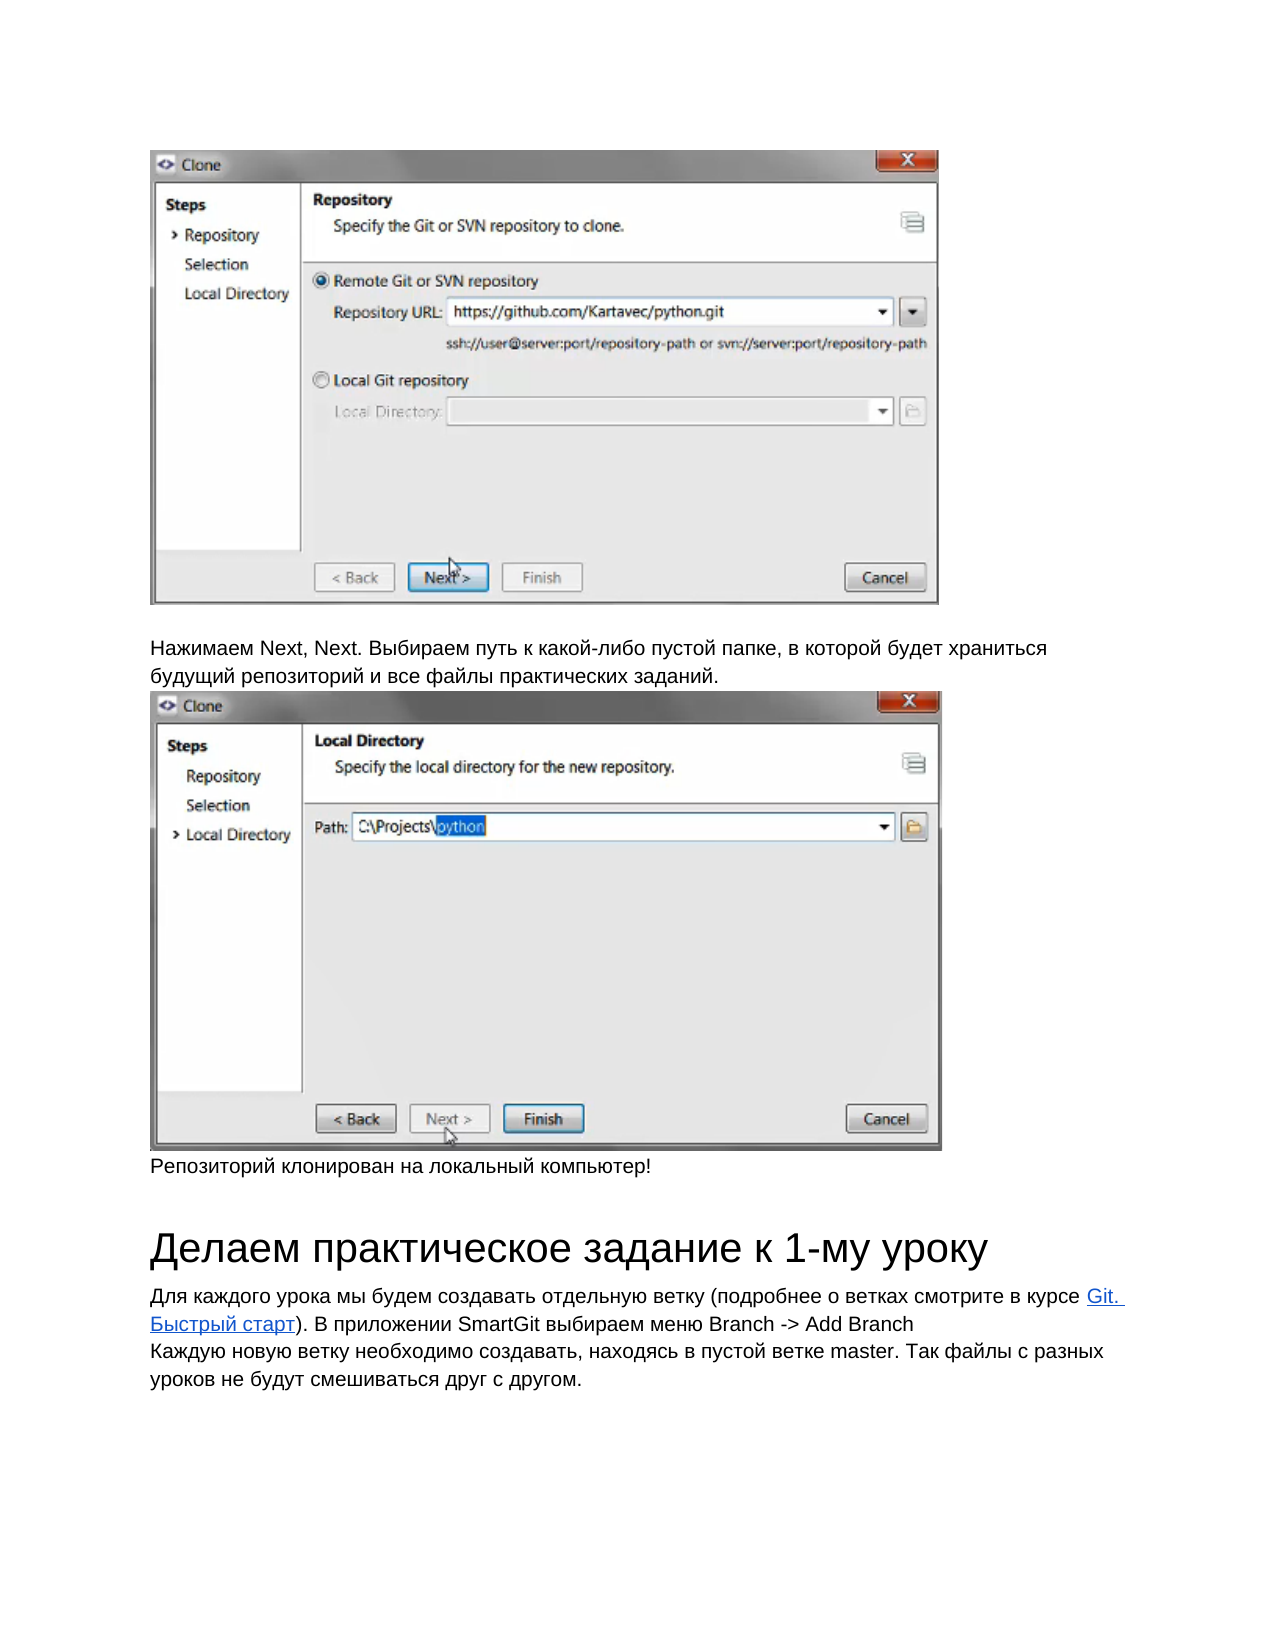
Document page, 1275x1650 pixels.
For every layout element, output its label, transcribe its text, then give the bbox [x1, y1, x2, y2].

text Для каждого урока мы будем создавать отдельную ветку (подробнее о ветках смотрите в курсе Git. Быстрый старт). В приложении SmartGit выбираем меню Branch -> Add Branch [150, 1284, 1125, 1335]
picture [150, 691, 943, 1151]
subtitle Делаем практическое задание к 1-му уроку [150, 1223, 1125, 1271]
text Репозиторий клонирован на локальный компьютер! [150, 1154, 1125, 1178]
picture [150, 150, 939, 605]
text Нажимаем Next, Next. Выбираем путь к какой-либо пустой папке, в которой будет храниться будущий репозиторий и все файлы практических заданий. [150, 636, 1125, 687]
text Каждую новую ветку необходимо создавать, находясь в пустой ветке master. Так файлы с разных уроков не будут смешиваться друг с другом. [150, 1339, 1125, 1390]
